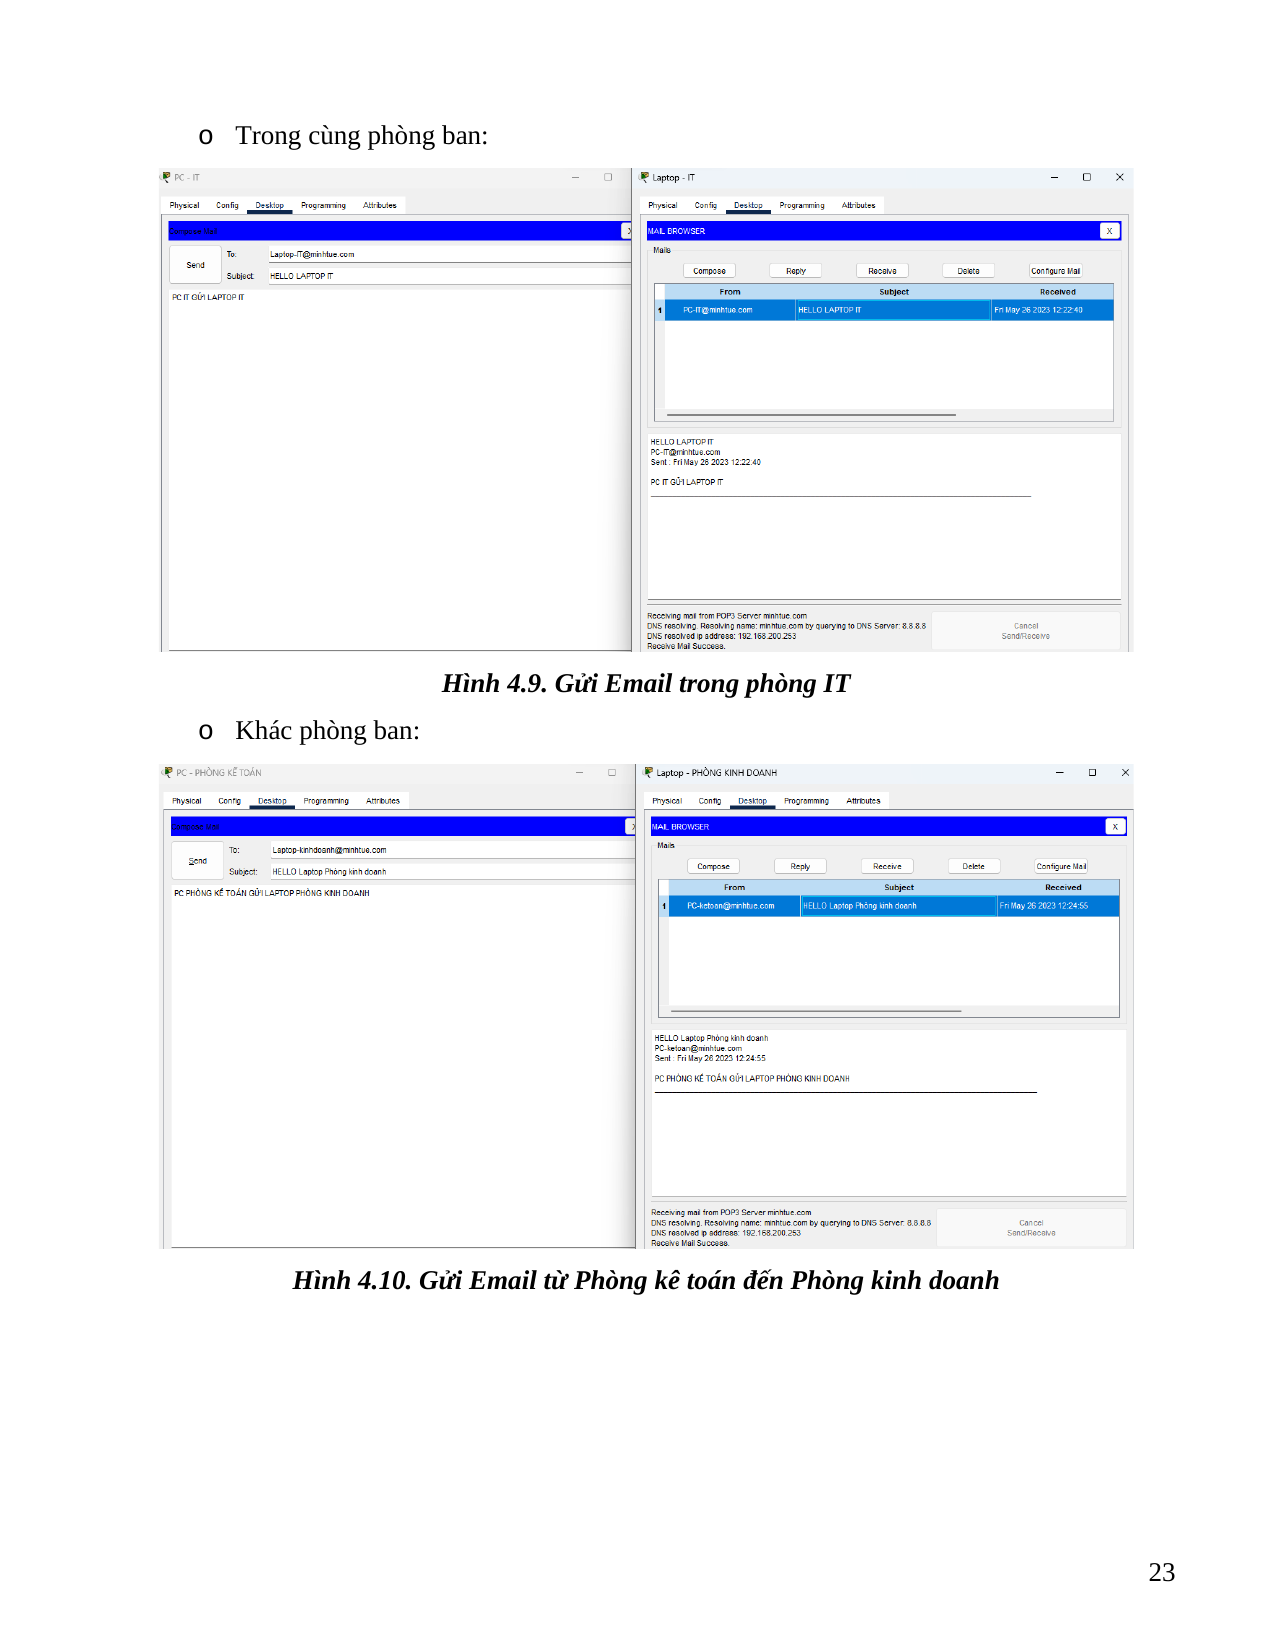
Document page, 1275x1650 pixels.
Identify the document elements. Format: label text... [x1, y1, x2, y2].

list Trong cùng phòng ban: [198, 119, 1175, 152]
picture [158, 168, 1134, 652]
list Khác phòng ban: [198, 714, 1175, 748]
picture [158, 764, 1134, 1249]
text Hình 4.9. Gửi Email trong phòng IT [117, 668, 1175, 699]
text Hình 4.10. Gửi Email từ Phòng kê toán đến Phòng kinh doanh [117, 1264, 1175, 1295]
